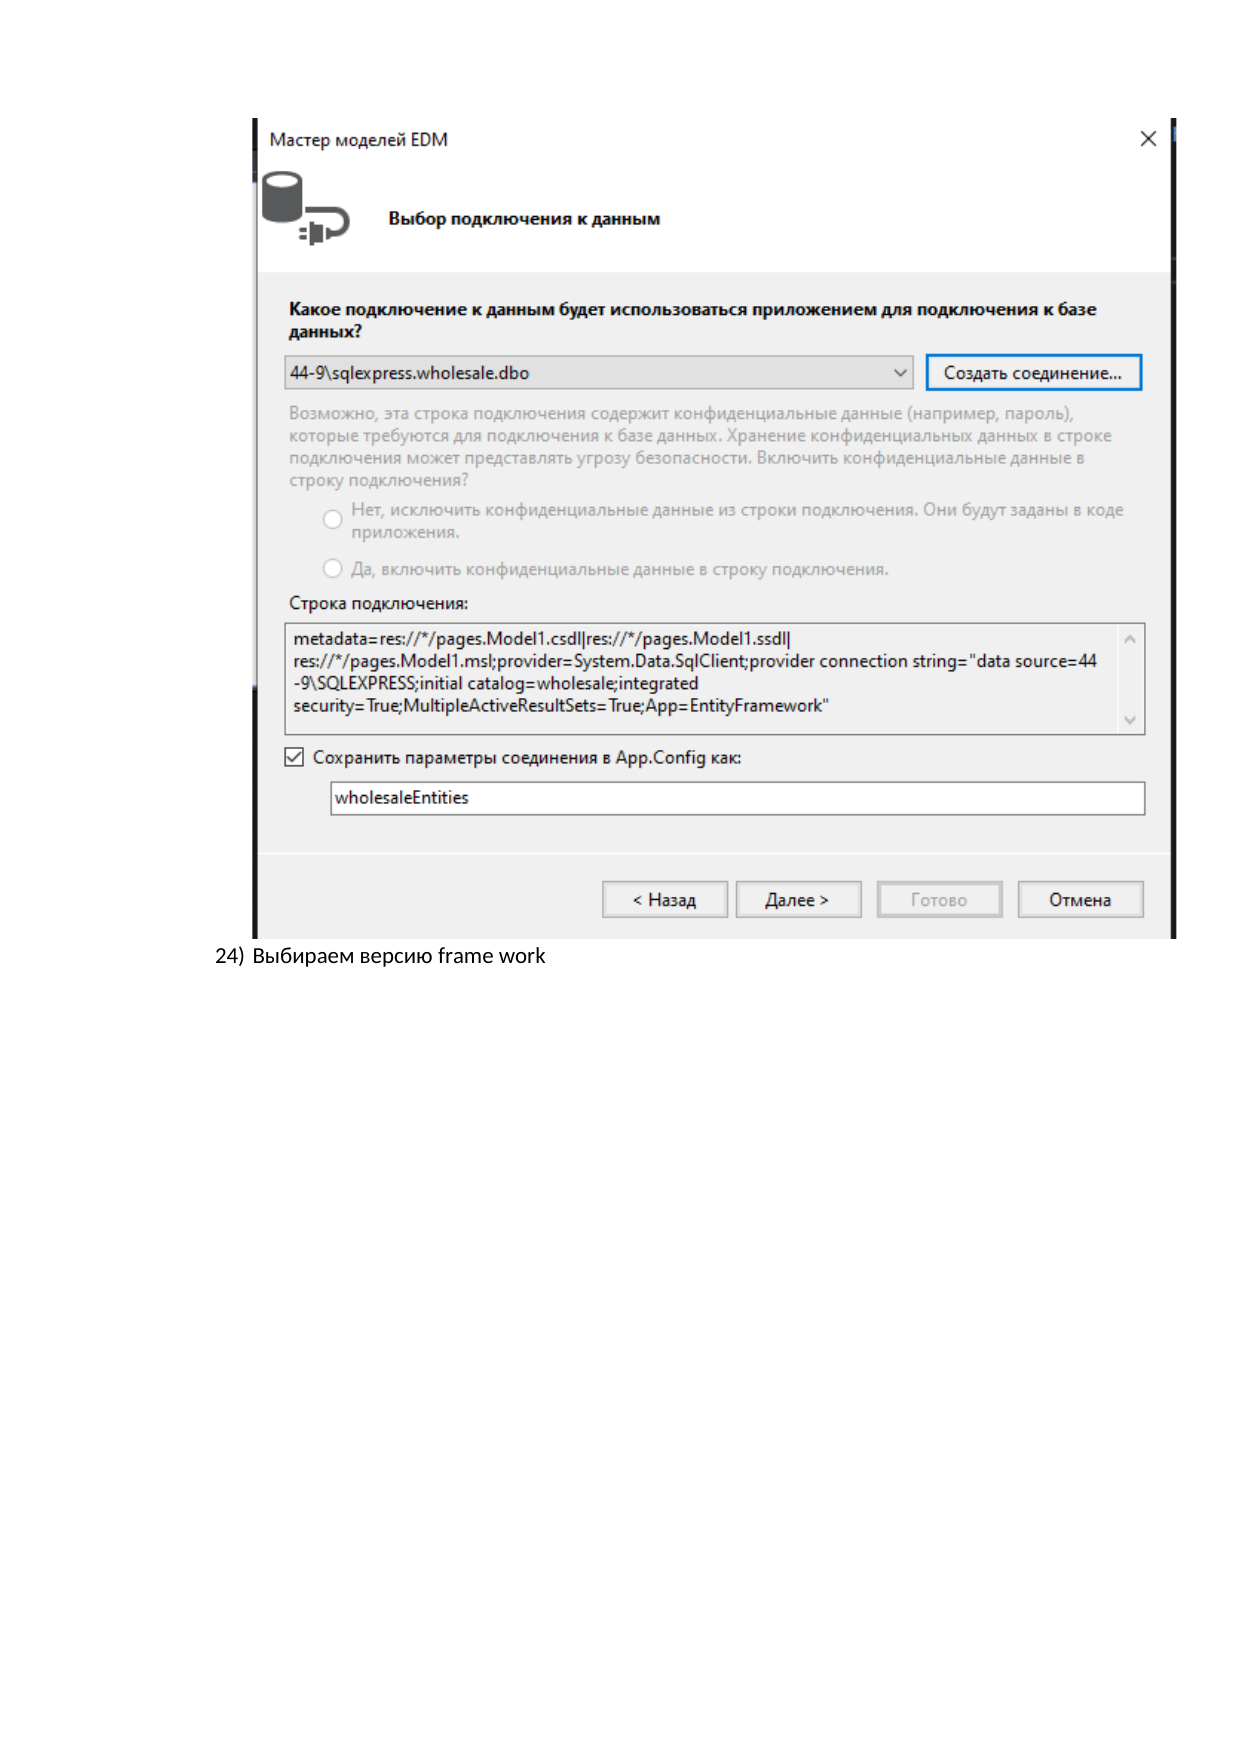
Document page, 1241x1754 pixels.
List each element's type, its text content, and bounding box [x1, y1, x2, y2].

list Выбираем версию frame work [215, 941, 1152, 969]
picture [252, 118, 1177, 939]
